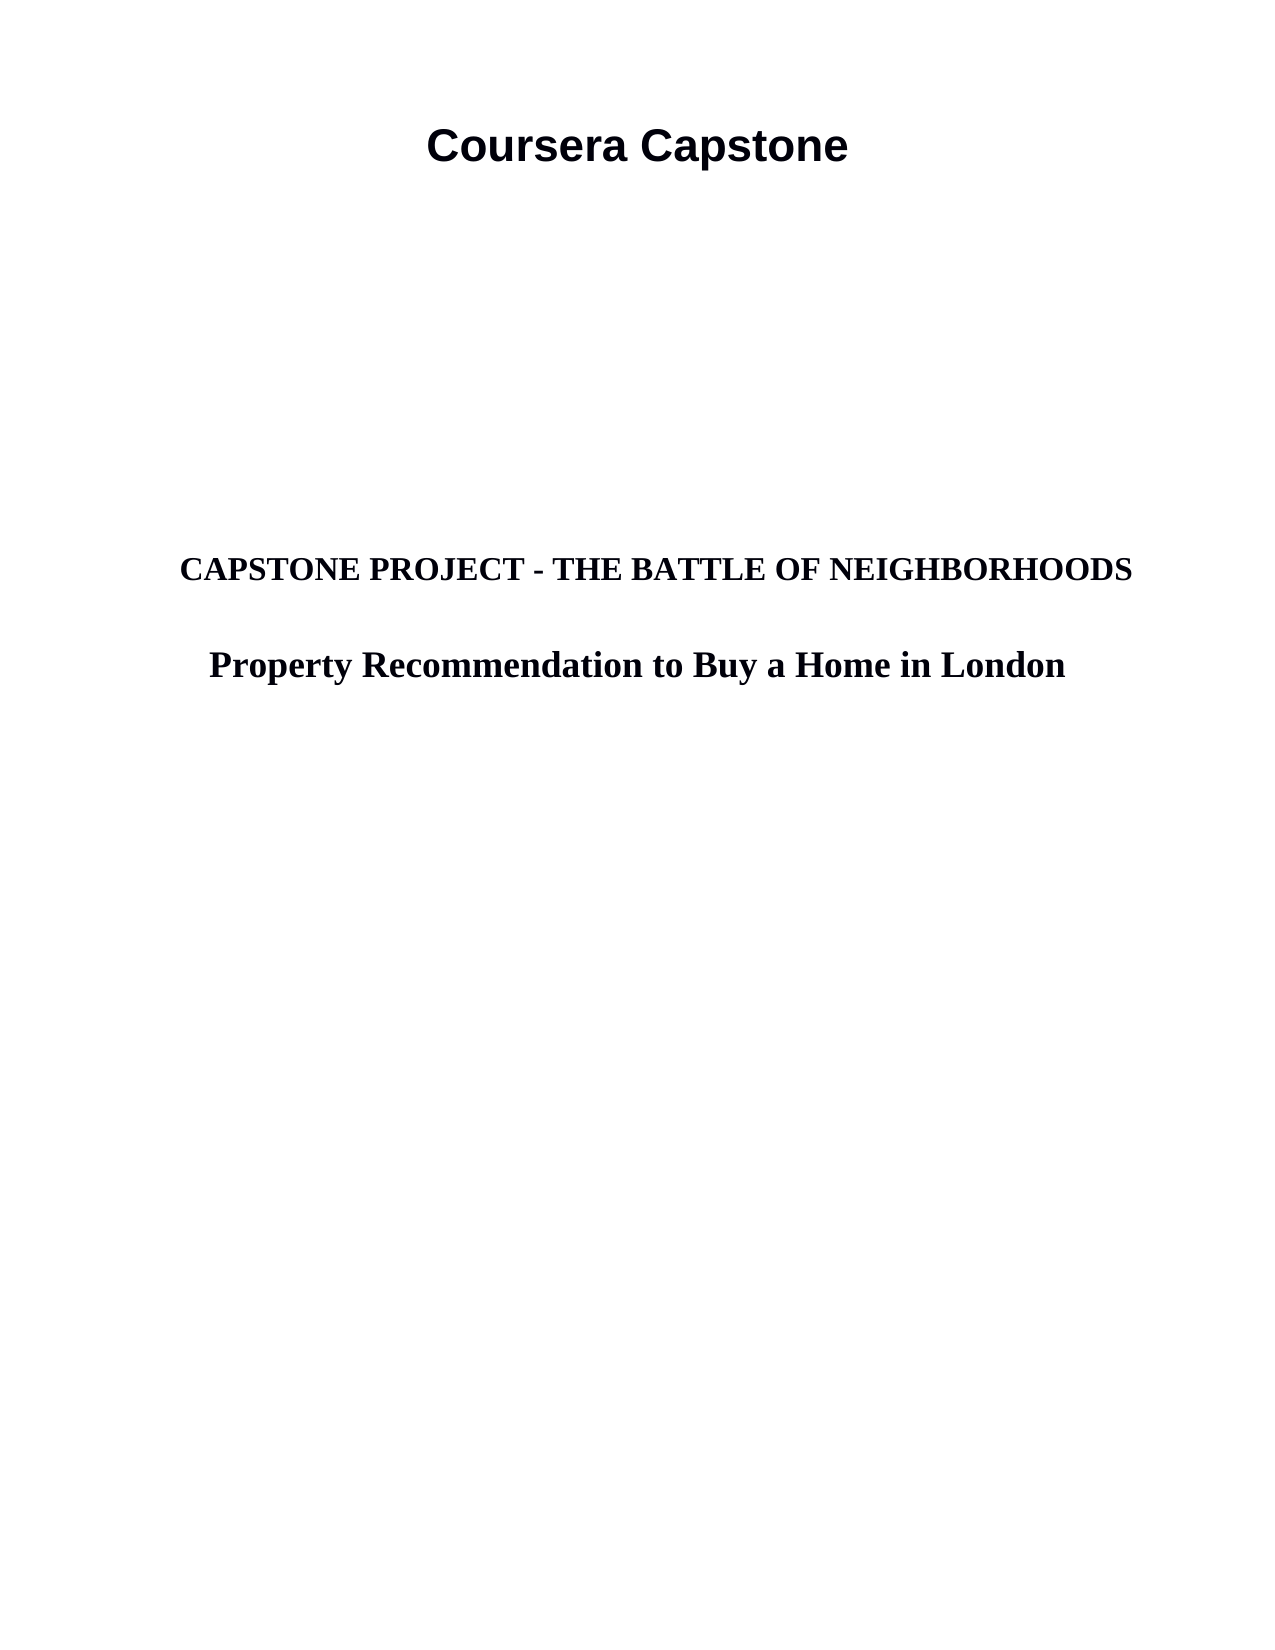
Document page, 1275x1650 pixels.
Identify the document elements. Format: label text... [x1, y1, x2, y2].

text Property Recommendation to Buy a Home in London [118, 643, 1157, 686]
text Coursera Capstone [118, 118, 1157, 171]
subtitle CAPSTONE PROJECT - THE BATTLE OF NEIGHBORHOODS [156, 549, 1157, 587]
